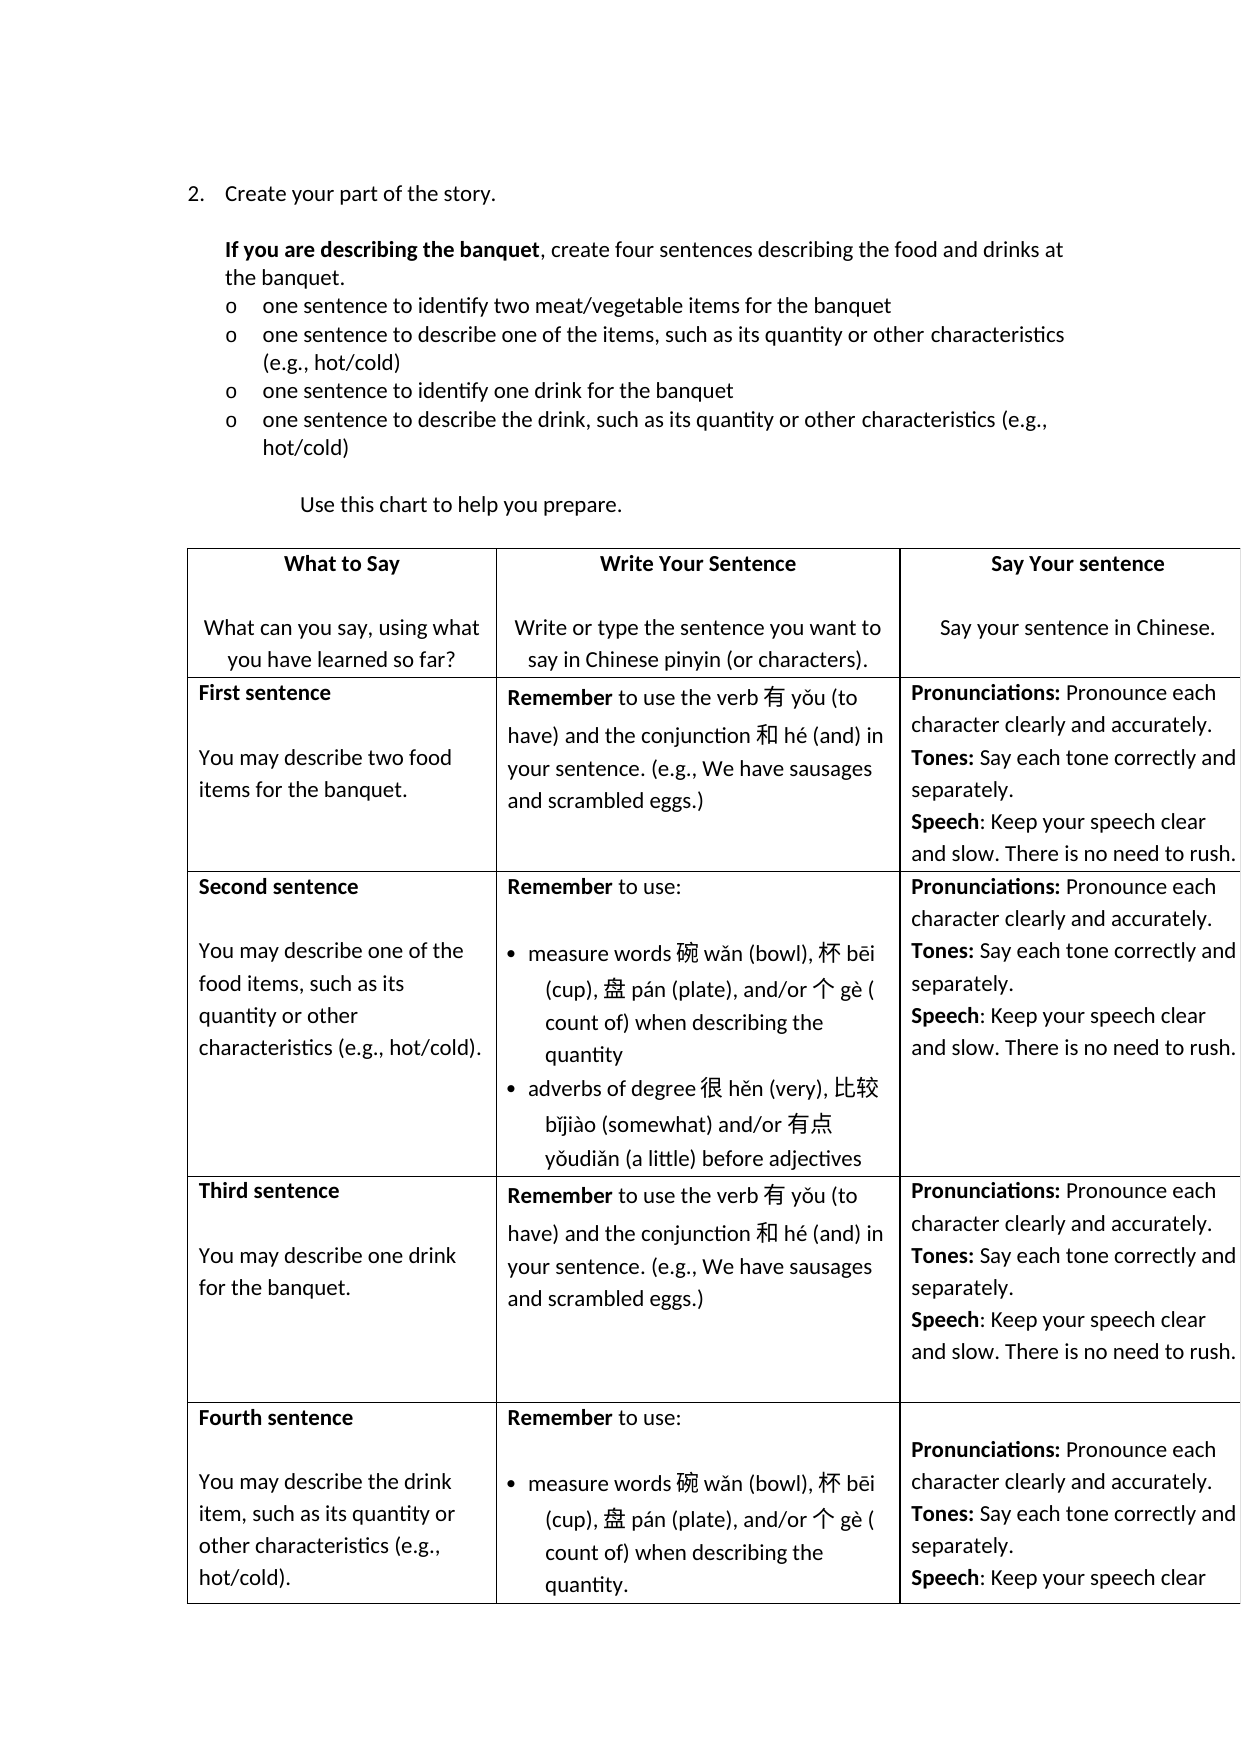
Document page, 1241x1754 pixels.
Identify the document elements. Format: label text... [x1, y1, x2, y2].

table_header Say Your sentence Say your sentence in Chinese. [901, 549, 1240, 677]
list one sentence to describe the drink, such as its quantity or other characteristics (e.g., hot/cold) [225, 405, 1090, 461]
table_header Write Your Sentence Write or type the sentence you want to say in Chinese pinyin (or characters). [497, 549, 899, 677]
text Use this chart to help you prepare. [225, 491, 1090, 519]
table_cell Remember to use the verb 有yǒu (to have) and the conjunction 和hé (and) in your sentence. (e.g., We have sausages and scrambled eggs.) [497, 678, 899, 871]
table_cell Remember to use: measure words碗wǎn (bowl), 杯bēi (cup), 盘pán (plate), and/or 个gè ( count of) when describing the quantity adverbs of degree很hěn (very), 比较bǐjiào (somewhat) and/or 有点yǒudiǎn (a little) before adjectives [497, 872, 899, 1176]
table_cell Remember to use the verb 有yǒu (to have) and the conjunction 和hé (and) in your sentence. (e.g., We have sausages and scrambled eggs.) [497, 1177, 899, 1402]
table_cell Second sentence You may describe one of the food items, such as its quantity or other characteristics (e.g., hot/cold). [188, 872, 496, 1176]
list one sentence to identify two meat/vegetable items for the banquet [225, 291, 1090, 320]
table_cell Third sentence You may describe one drink for the banquet. [188, 1177, 496, 1402]
list If you are describing the banquet, create four sentences describing the food and drinks at the banquet. [225, 235, 1090, 291]
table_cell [497, 1403, 899, 1602]
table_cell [901, 1403, 1240, 1602]
list Create your part of the story. [187, 179, 1090, 207]
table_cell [188, 1403, 496, 1602]
list one sentence to identify one drink for the banquet [225, 376, 1090, 405]
list one sentence to describe one of the items, such as its quantity or other characteristics (e.g., hot/cold) [225, 320, 1090, 376]
table_cell First sentence You may describe two food items for the banquet. [188, 678, 496, 871]
table_header What to Say What can you say, using what you have learned so far? [188, 549, 496, 677]
